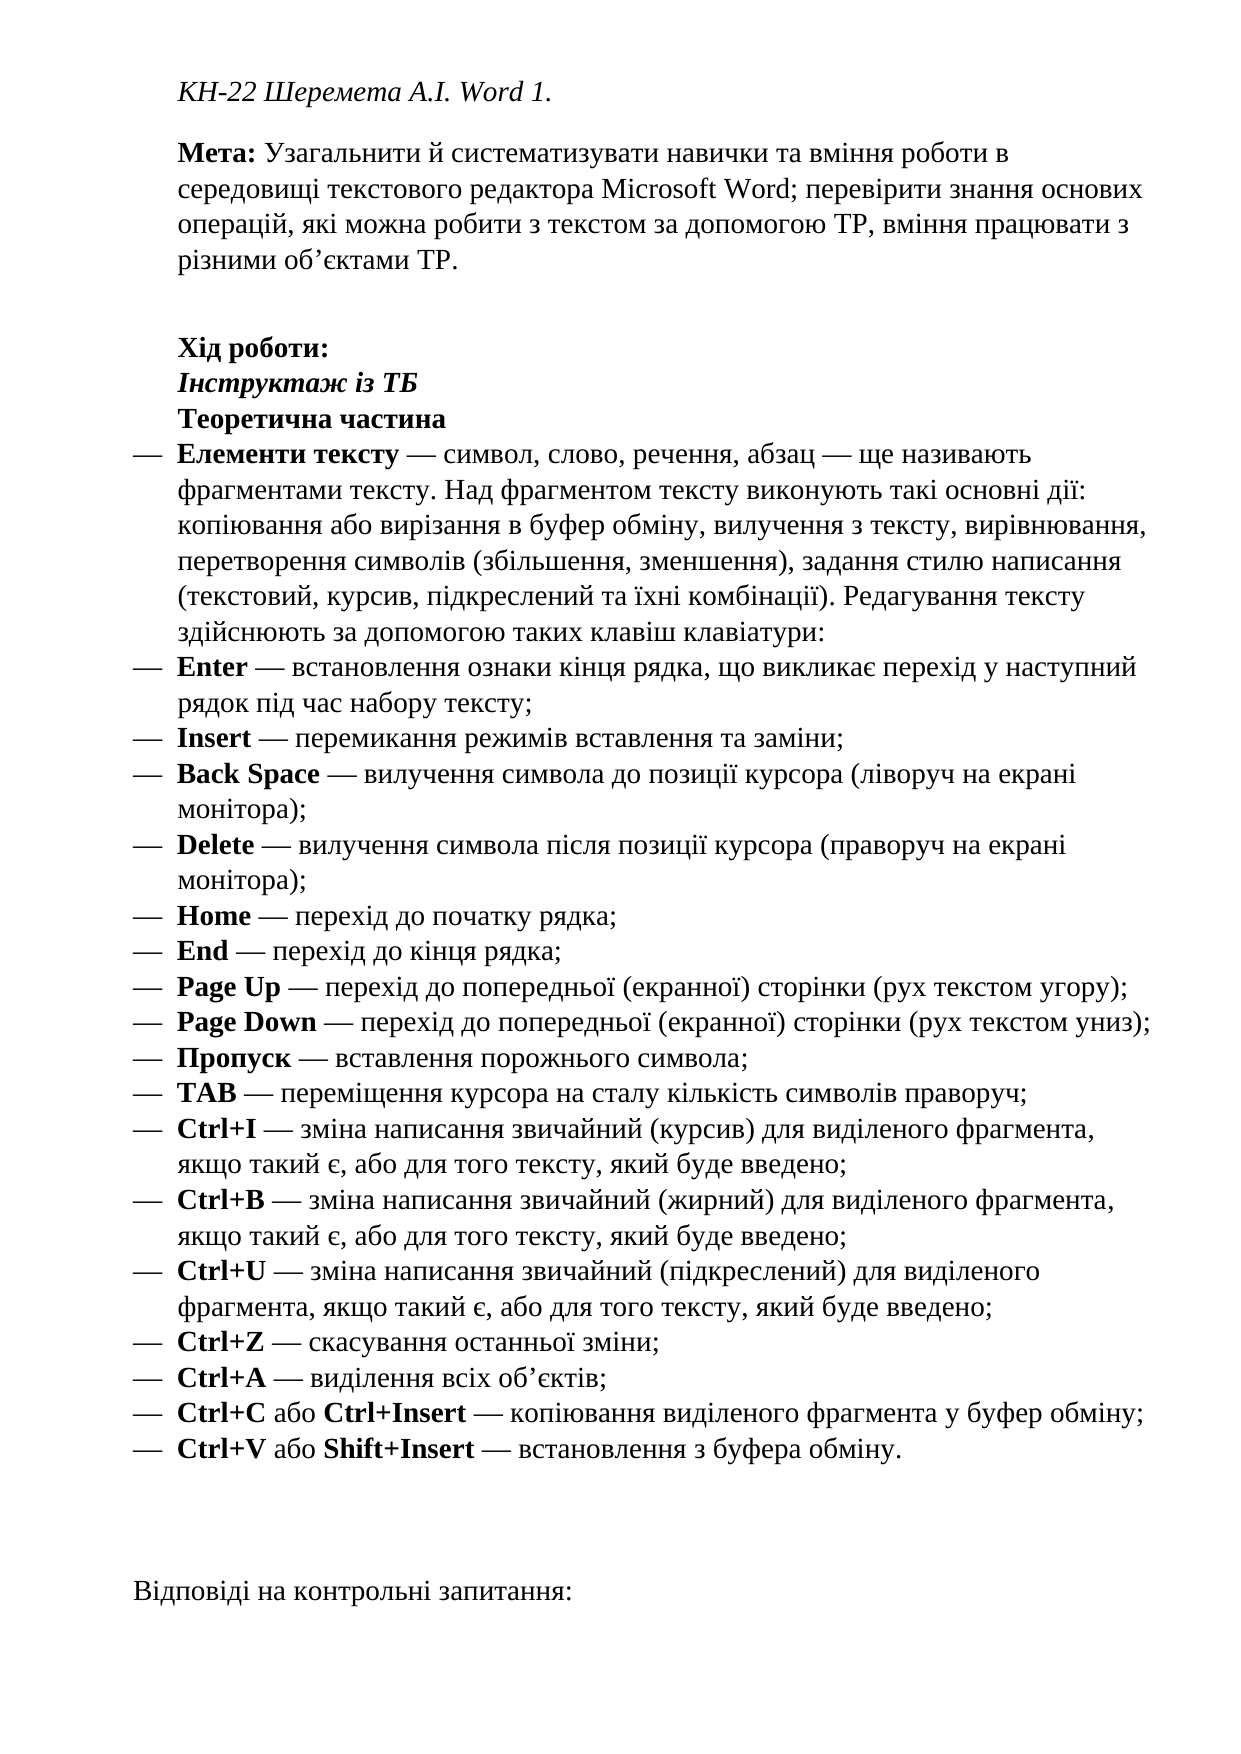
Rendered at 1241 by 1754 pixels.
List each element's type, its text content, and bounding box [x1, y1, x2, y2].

text — Page Up — перехід до попередньої (екранної) сторінки (рух текстом угору); [133, 969, 1152, 1003]
text — Delete — вилучення символа після позиції курсора (праворуч на екрані монітора); [133, 827, 1152, 896]
text — Елементи тексту — символ, слово, речення, абзац — ще називають фрагментами тексту. Над фрагментом тексту виконують такі основні дії: копіювання або вирізання в буфер обміну, вилучення з тексту, вирівнювання, перетворення символів (збільшення, зменшення), задання стилю написання (текстовий, курсив, підкреслений та їхні комбінації). Редагування тексту здійснюють за допомогою таких клавіш клавіатури: [133, 436, 1152, 647]
text — Page Down — перехід до попередньої (екранної) сторінки (рух текстом униз); [133, 1004, 1152, 1038]
text Інструктаж із ТБ [177, 365, 1152, 399]
text — Insert — перемикання режимів вставлення та заміни; [133, 720, 1152, 754]
text Відповіді на контрольні запитання: [133, 1573, 1152, 1606]
text Хід роботи: [177, 330, 1152, 363]
text Теоретична частина [177, 401, 1152, 434]
text — Ctrl+V або Shift+Insert — встановлення з буфера обміну. [133, 1431, 1152, 1464]
text — Ctrl+B — зміна написання звичайний (жирний) для виділеного фрагмента, якщо такий є, або для того тексту, який буде введено; [133, 1182, 1152, 1251]
text — Пропуск — вставлення порожнього символа; [133, 1040, 1152, 1074]
text — Ctrl+I — зміна написання звичайний (курсив) для виділеного фрагмента, якщо такий є, або для того тексту, який буде введено; [133, 1111, 1152, 1180]
text — TAB — переміщення курсора на сталу кількість символів праворуч; [133, 1076, 1152, 1109]
text — Enter — встановлення ознаки кінця рядка, що викликає перехід у наступний рядок під час набору тексту; [133, 649, 1152, 718]
text — Home — перехід до початку рядка; [133, 898, 1152, 932]
text — Ctrl+C або Ctrl+Insert — копіювання виділеного фрагмента у буфер обміну; [133, 1395, 1152, 1429]
text Мета: Узагальнити й систематизувати навички та вміння роботи в середовищі текстового редактора Microsoft Word; перевірити знання основих операцій, які можна робити з текстом за допомогою ТР, вміння працювати з різними об’єктами ТР. [177, 135, 1152, 276]
text — Back Space — вилучення символа до позиції курсора (ліворуч на екрані монітора); [133, 756, 1152, 825]
text — Ctrl+Z — скасування останньої зміни; [133, 1324, 1152, 1358]
text — End — перехід до кінця рядка; [133, 933, 1152, 967]
text — Ctrl+U — зміна написання звичайний (підкреслений) для виділеного фрагмента, якщо такий є, або для того тексту, який буде введено; [133, 1253, 1152, 1322]
text — Ctrl+A — виділення всіх об’єктів; [133, 1360, 1152, 1393]
